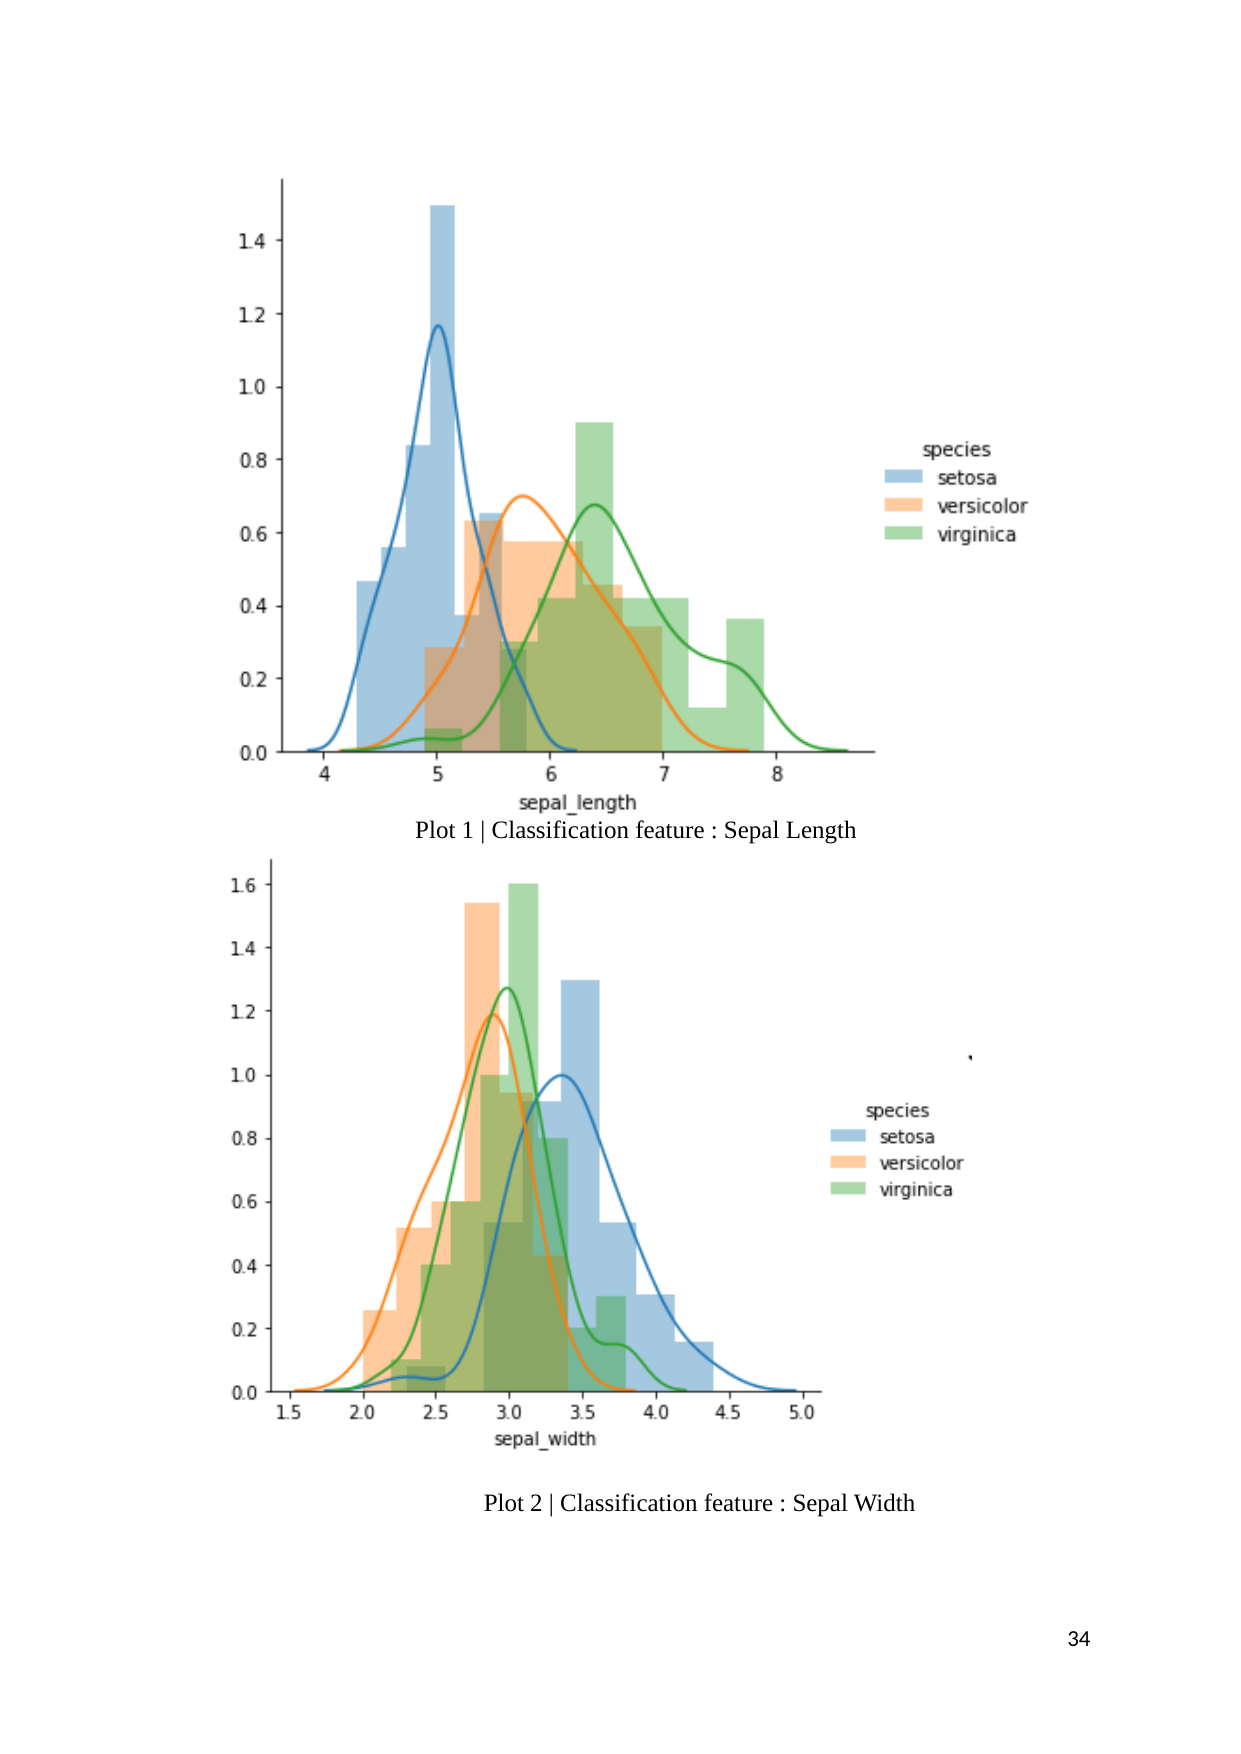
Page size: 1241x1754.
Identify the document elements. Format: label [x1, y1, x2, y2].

picture [225, 150, 1038, 827]
picture [225, 847, 973, 1458]
